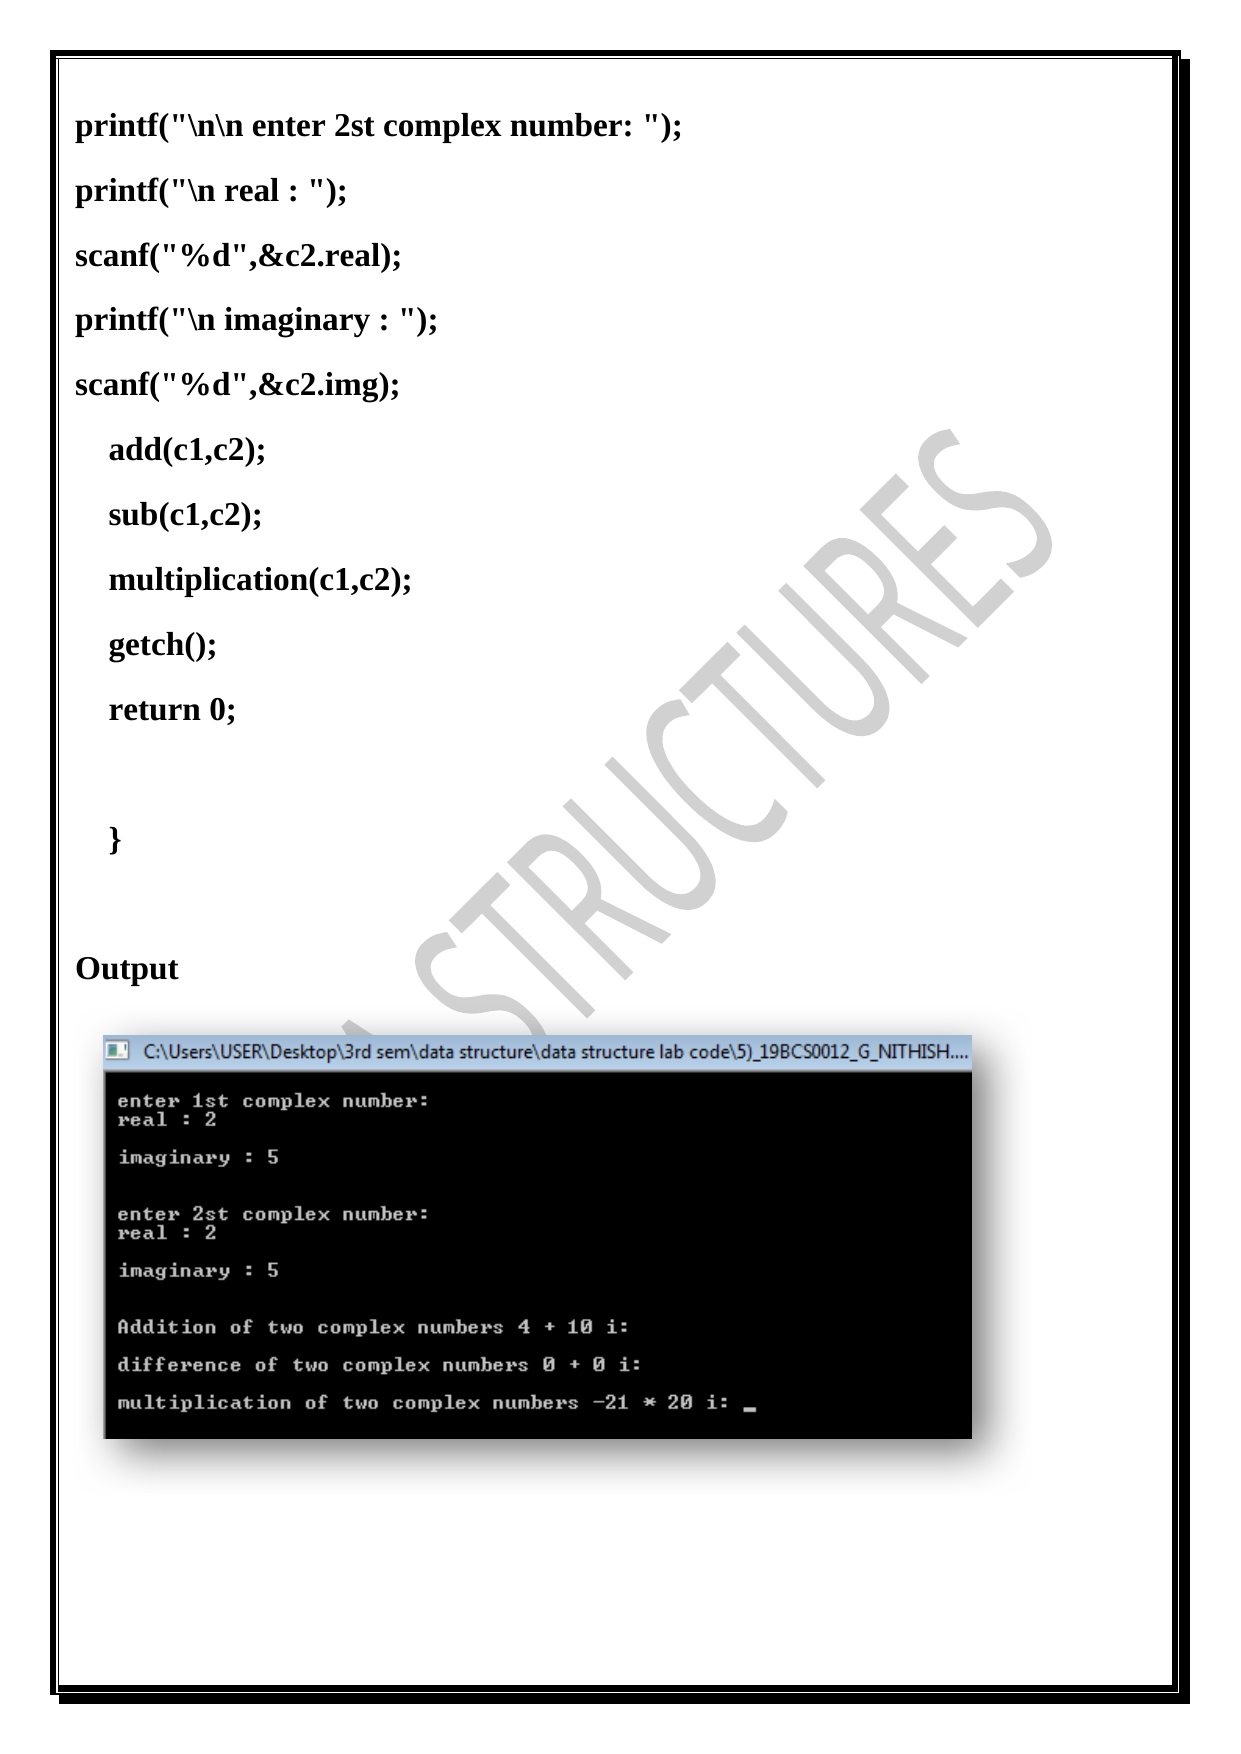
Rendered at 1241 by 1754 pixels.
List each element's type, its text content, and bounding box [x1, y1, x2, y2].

text } [75, 819, 1156, 857]
text sub(c1,c2); [75, 494, 1156, 533]
text scanf("%d",&c2.img); [75, 364, 1156, 403]
text scanf("%d",&c2.real); [75, 235, 1156, 273]
text printf("\n real : "); [75, 170, 1156, 208]
text multiplication(c1,c2); [75, 559, 1156, 598]
text getch(); [75, 624, 1156, 662]
text Output [75, 949, 1156, 987]
text printf("\n\n enter 2st complex number: "); [75, 105, 1156, 143]
text add(c1,c2); [75, 429, 1156, 468]
text printf("\n imaginary : "); [75, 300, 1156, 338]
picture [103, 1035, 972, 1439]
text return 0; [75, 689, 1156, 727]
